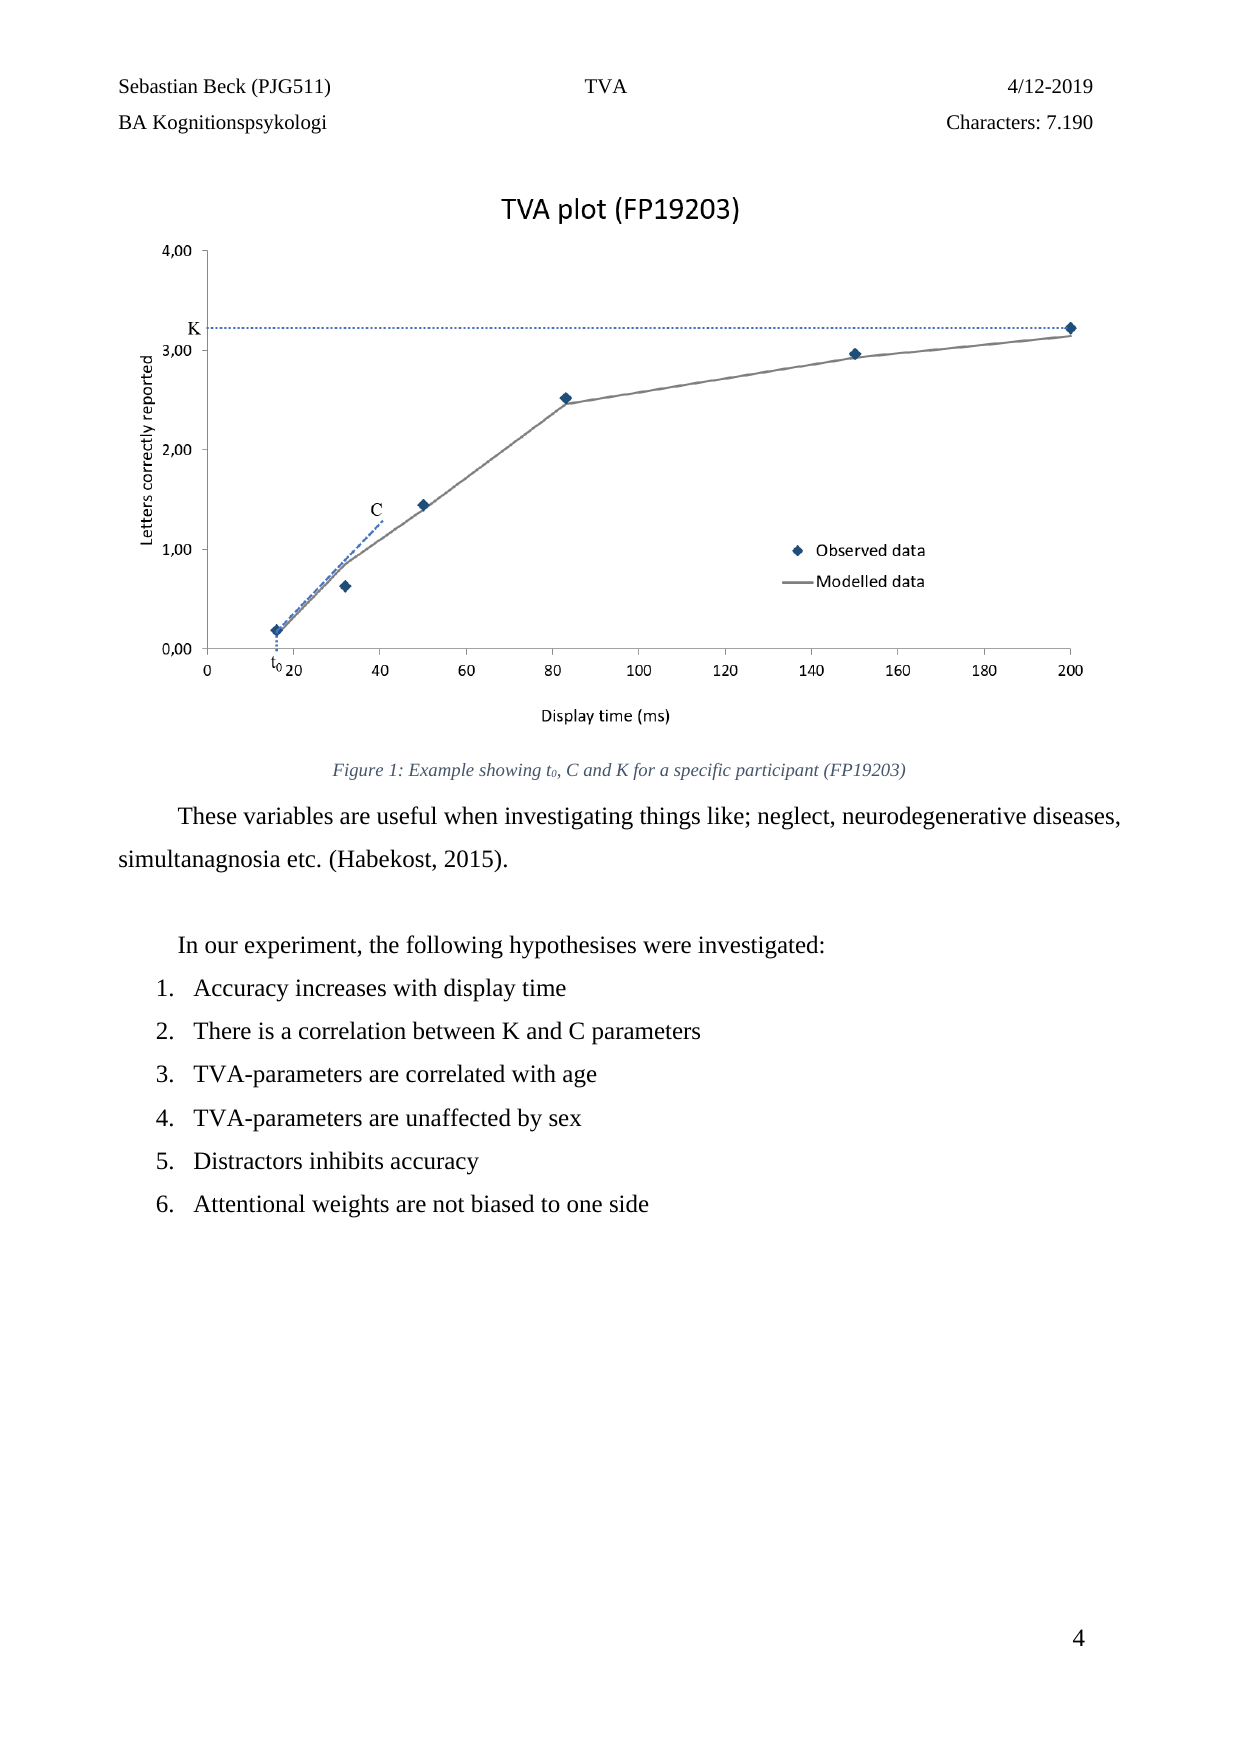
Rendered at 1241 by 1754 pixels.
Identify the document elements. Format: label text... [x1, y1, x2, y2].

list Attentional weights are not biased to one side [156, 1189, 1122, 1218]
list There is a correlation between K and C parameters [156, 1016, 1122, 1045]
list TVA-parameters are correlated with age [156, 1059, 1122, 1088]
text In our experiment, the following hypothesises were investigated: [118, 930, 1122, 959]
list TVA-parameters are unaffected by sex [156, 1103, 1122, 1131]
picture [118, 177, 1123, 744]
text Figure 1: Example showing t0, C and K for a specific participant (FP19203) [118, 758, 1122, 780]
list Distractors inhibits accuracy [156, 1146, 1122, 1174]
list Accuracy increases with display time [156, 973, 1122, 1002]
text These variables are useful when investigating things like; neglect, neurodegenerative diseases, simultanagnosia etc. (Habekost, 2015). [118, 801, 1122, 873]
